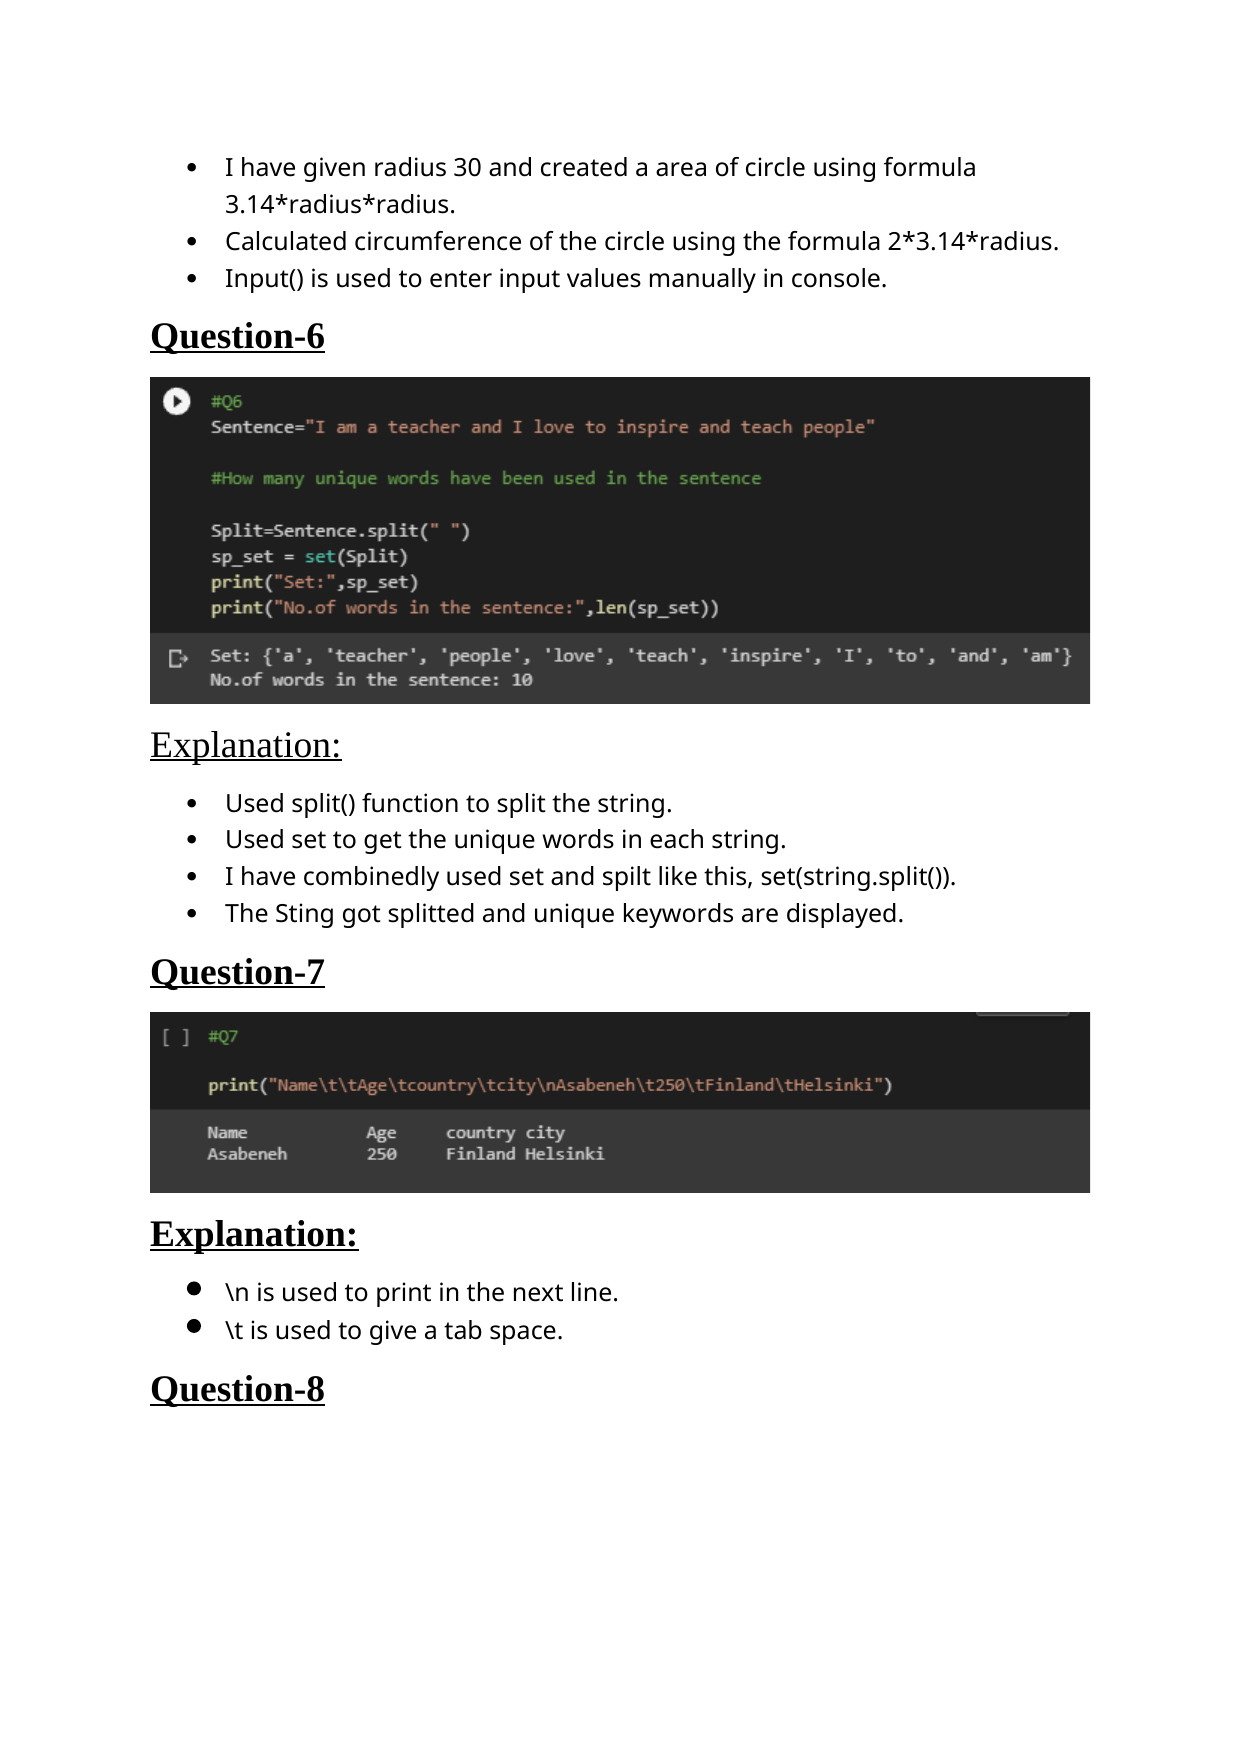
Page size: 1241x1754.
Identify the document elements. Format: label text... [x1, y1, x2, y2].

list \t is used to give a tab space. [187, 1312, 1090, 1347]
list Used set to get the unique words in each string. [187, 822, 1090, 856]
list Input() is used to enter input values manually in console. [187, 260, 1090, 294]
picture [150, 1012, 1091, 1193]
text Question-7 [150, 949, 1090, 992]
list \n is used to print in the next line. [187, 1275, 1090, 1309]
text Explanation: [150, 722, 1090, 765]
text Explanation: [150, 1212, 1090, 1255]
list Calculated circumference of the circle using the formula 2*3.14*radius. [187, 223, 1090, 258]
text Question-6 [150, 314, 1090, 357]
list I have combinedly used set and spilt like this, set(string.split()). [187, 859, 1090, 893]
list I have given radius 30 and created a area of circle using formula 3.14*radius*radius. [187, 150, 1090, 221]
text Question-8 [150, 1366, 1090, 1409]
picture [150, 377, 1091, 704]
list Used split() function to split the string. [187, 785, 1090, 819]
list The Sting got splitted and unique keywords are displayed. [187, 896, 1090, 930]
